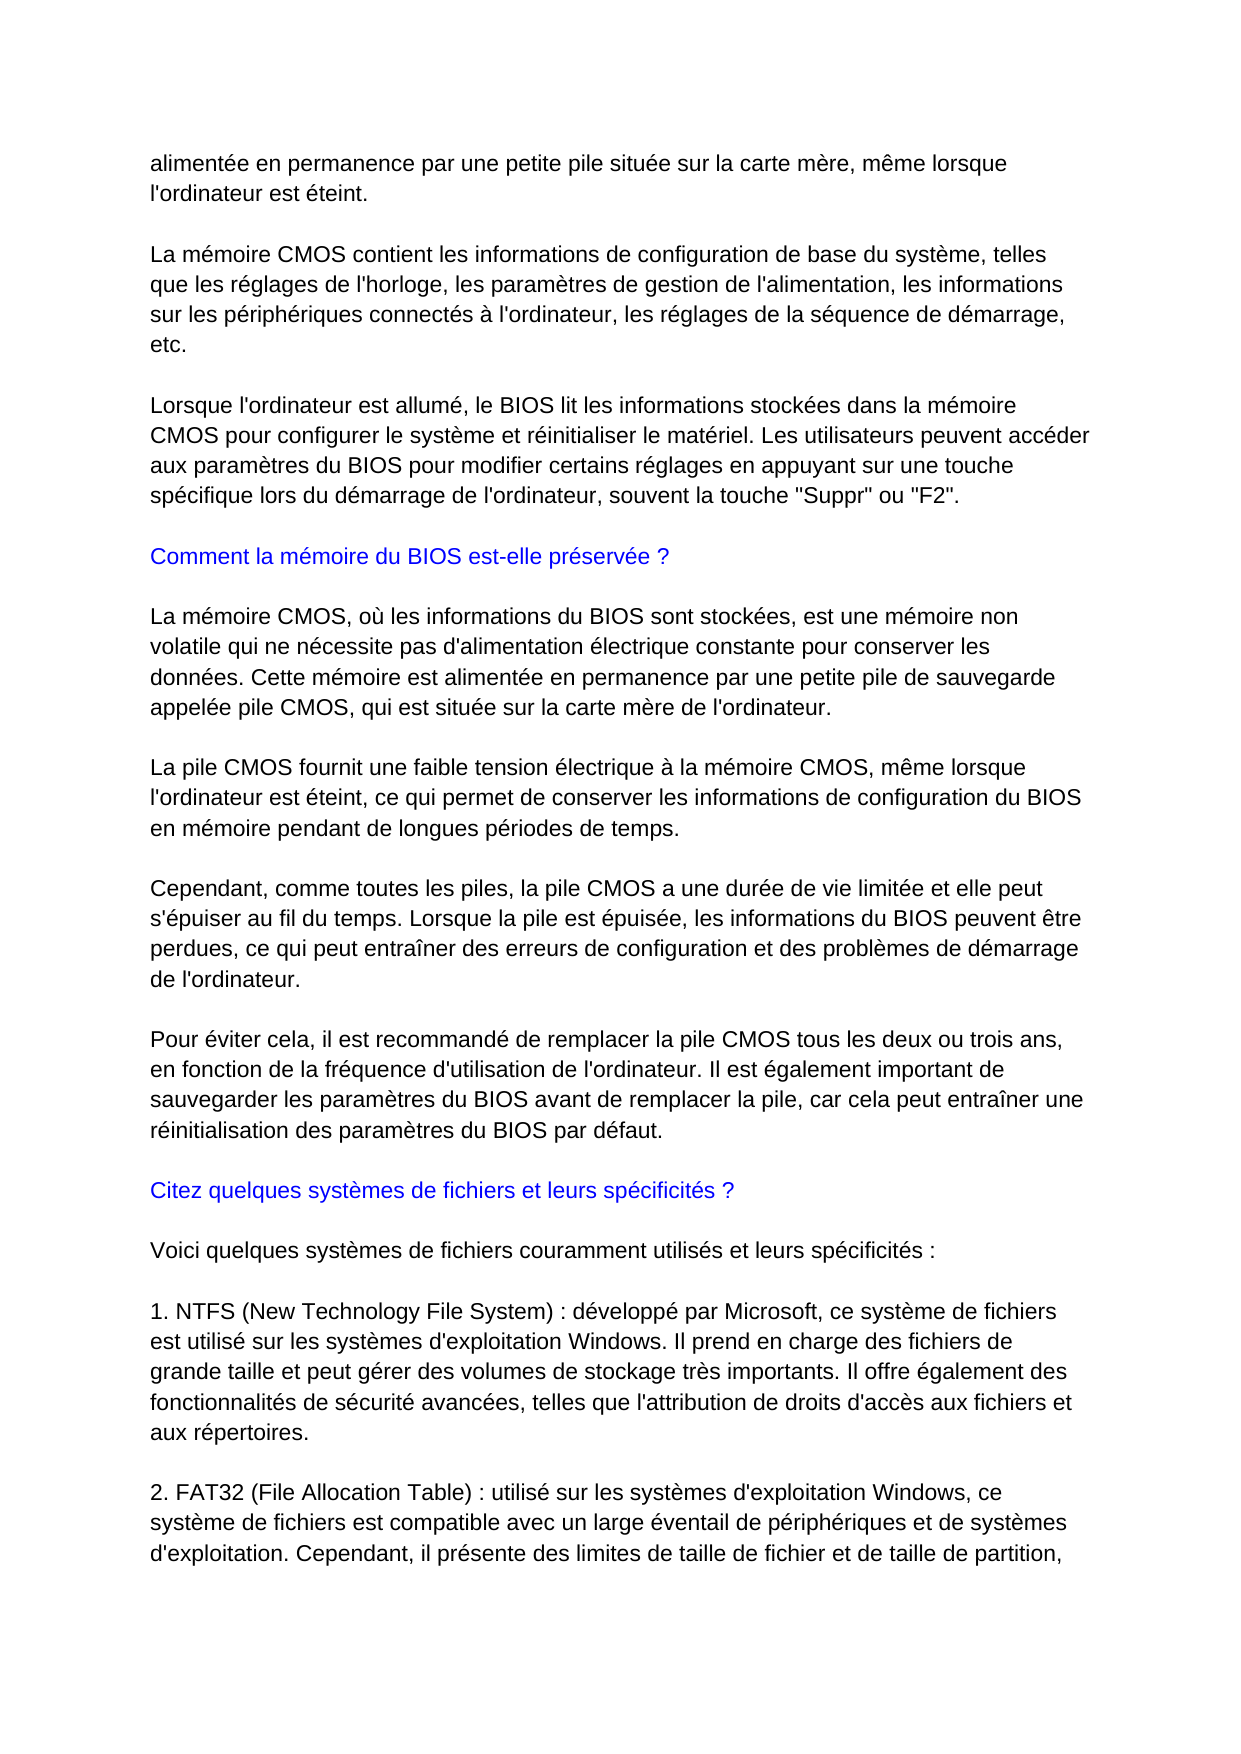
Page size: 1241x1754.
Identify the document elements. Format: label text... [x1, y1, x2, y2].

text La mémoire CMOS, où les informations du BIOS sont stockées, est une mémoire non volatile qui ne nécessite pas d'alimentation électrique constante pour conserver les données. Cette mémoire est alimentée en permanence par une petite pile de sauvegarde appelée pile CMOS, qui est située sur la carte mère de l'ordinateur. [150, 603, 1090, 720]
text La mémoire CMOS contient les informations de configuration de base du système, telles que les réglages de l'horloge, les paramètres de gestion de l'alimentation, les informations sur les périphériques connectés à l'ordinateur, les réglages de la séquence de démarrage, etc. [150, 241, 1090, 358]
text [150, 1479, 1090, 1566]
text Voici quelques systèmes de fichiers couramment utilisés et leurs spécificités : [150, 1237, 1090, 1264]
text Lorsque l'ordinateur est allumé, le BIOS lit les informations stockées dans la mémoire CMOS pour configurer le système et réinitialiser le matériel. Les utilisateurs peuvent accéder aux paramètres du BIOS pour modifier certains réglages en appuyant sur une touche spécifique lors du démarrage de l'ordinateur, souvent la touche "Suppr" ou "F2". [150, 392, 1090, 509]
text Citez quelques systèmes de fichiers et leurs spécificités ? [150, 1177, 1090, 1203]
text Cependant, comme toutes les piles, la pile CMOS a une durée de vie limitée et elle peut s'épuiser au fil du temps. Lorsque la pile est épuisée, les informations du BIOS peuvent être perdues, ce qui peut entraîner des erreurs de configuration et des problèmes de démarrage de l'ordinateur. [150, 875, 1090, 992]
text Comment la mémoire du BIOS est-elle préservée ? [150, 543, 1090, 569]
text 1. NTFS (New Technology File System) : développé par Microsoft, ce système de fichiers est utilisé sur les systèmes d'exploitation Windows. Il prend en charge des fichiers de grande taille et peut gérer des volumes de stockage très importants. Il offre également des fonctionnalités de sécurité avancées, telles que l'attribution de droits d'accès aux fichiers et aux répertoires. [150, 1298, 1090, 1445]
text La pile CMOS fournit une faible tension électrique à la mémoire CMOS, même lorsque l'ordinateur est éteint, ce qui permet de conserver les informations de configuration du BIOS en mémoire pendant de longues périodes de temps. [150, 754, 1090, 841]
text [150, 150, 1090, 207]
text Pour éviter cela, il est recommandé de remplacer la pile CMOS tous les deux ou trois ans, en fonction de la fréquence d'utilisation de l'ordinateur. Il est également important de sauvegarder les paramètres du BIOS avant de remplacer la pile, car cela peut entraîner une réinitialisation des paramètres du BIOS par défaut. [150, 1026, 1090, 1143]
